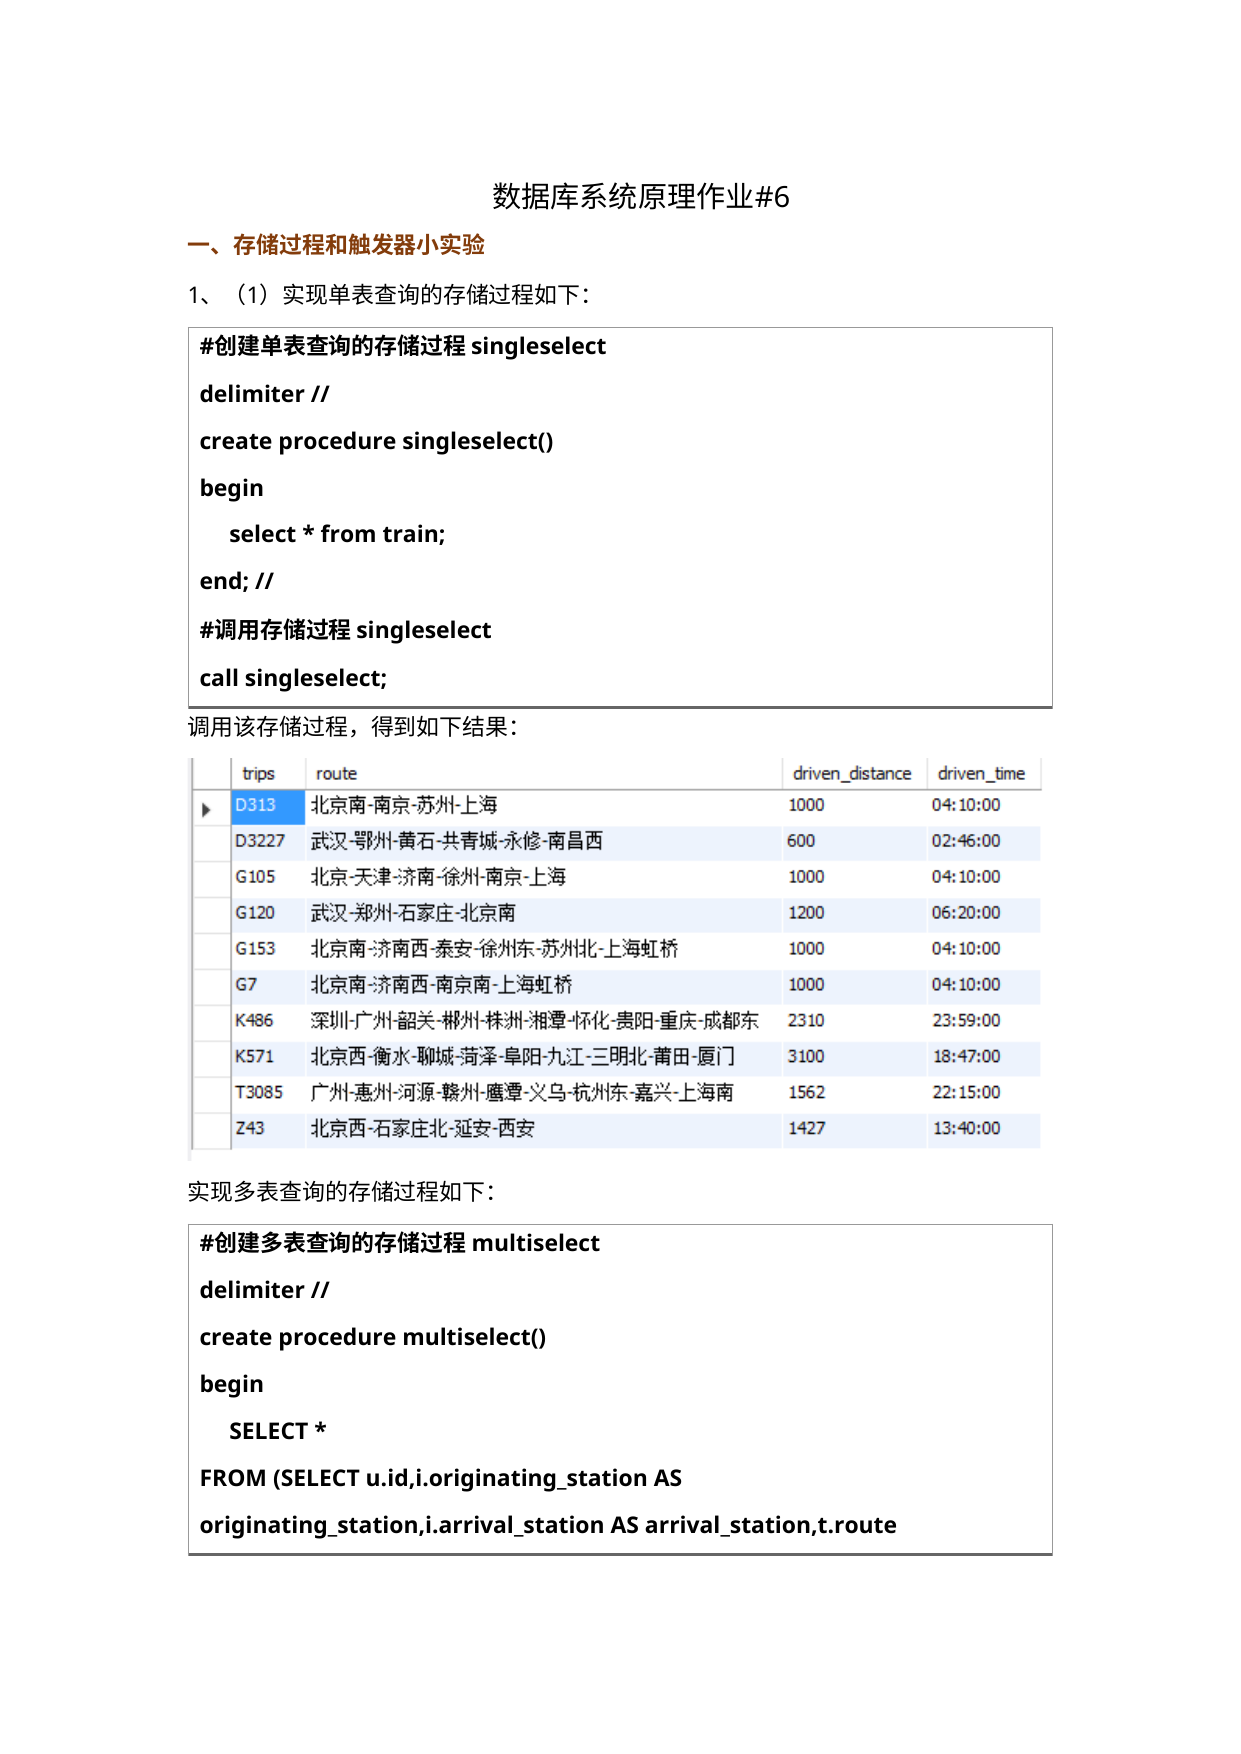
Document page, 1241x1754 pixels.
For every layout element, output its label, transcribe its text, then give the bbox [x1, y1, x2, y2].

text 一、存储过程和触发器小实验 [187, 227, 1053, 260]
text 实现多表查询的存储过程如下： [187, 1174, 1053, 1207]
text 调用该存储过程，得到如下结果： [187, 709, 1053, 742]
table_header #创建单表查询的存储过程singleselect delimiter // create procedure singleselect() begin select * from train; end; // #调用存储过程singleselect call singleselect; [189, 328, 1052, 706]
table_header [189, 1225, 1052, 1553]
text 1、（1）实现单表查询的存储过程如下： [187, 277, 1053, 310]
text 数据库系统原理作业#6 [187, 162, 1053, 227]
picture [187, 758, 1053, 1161]
